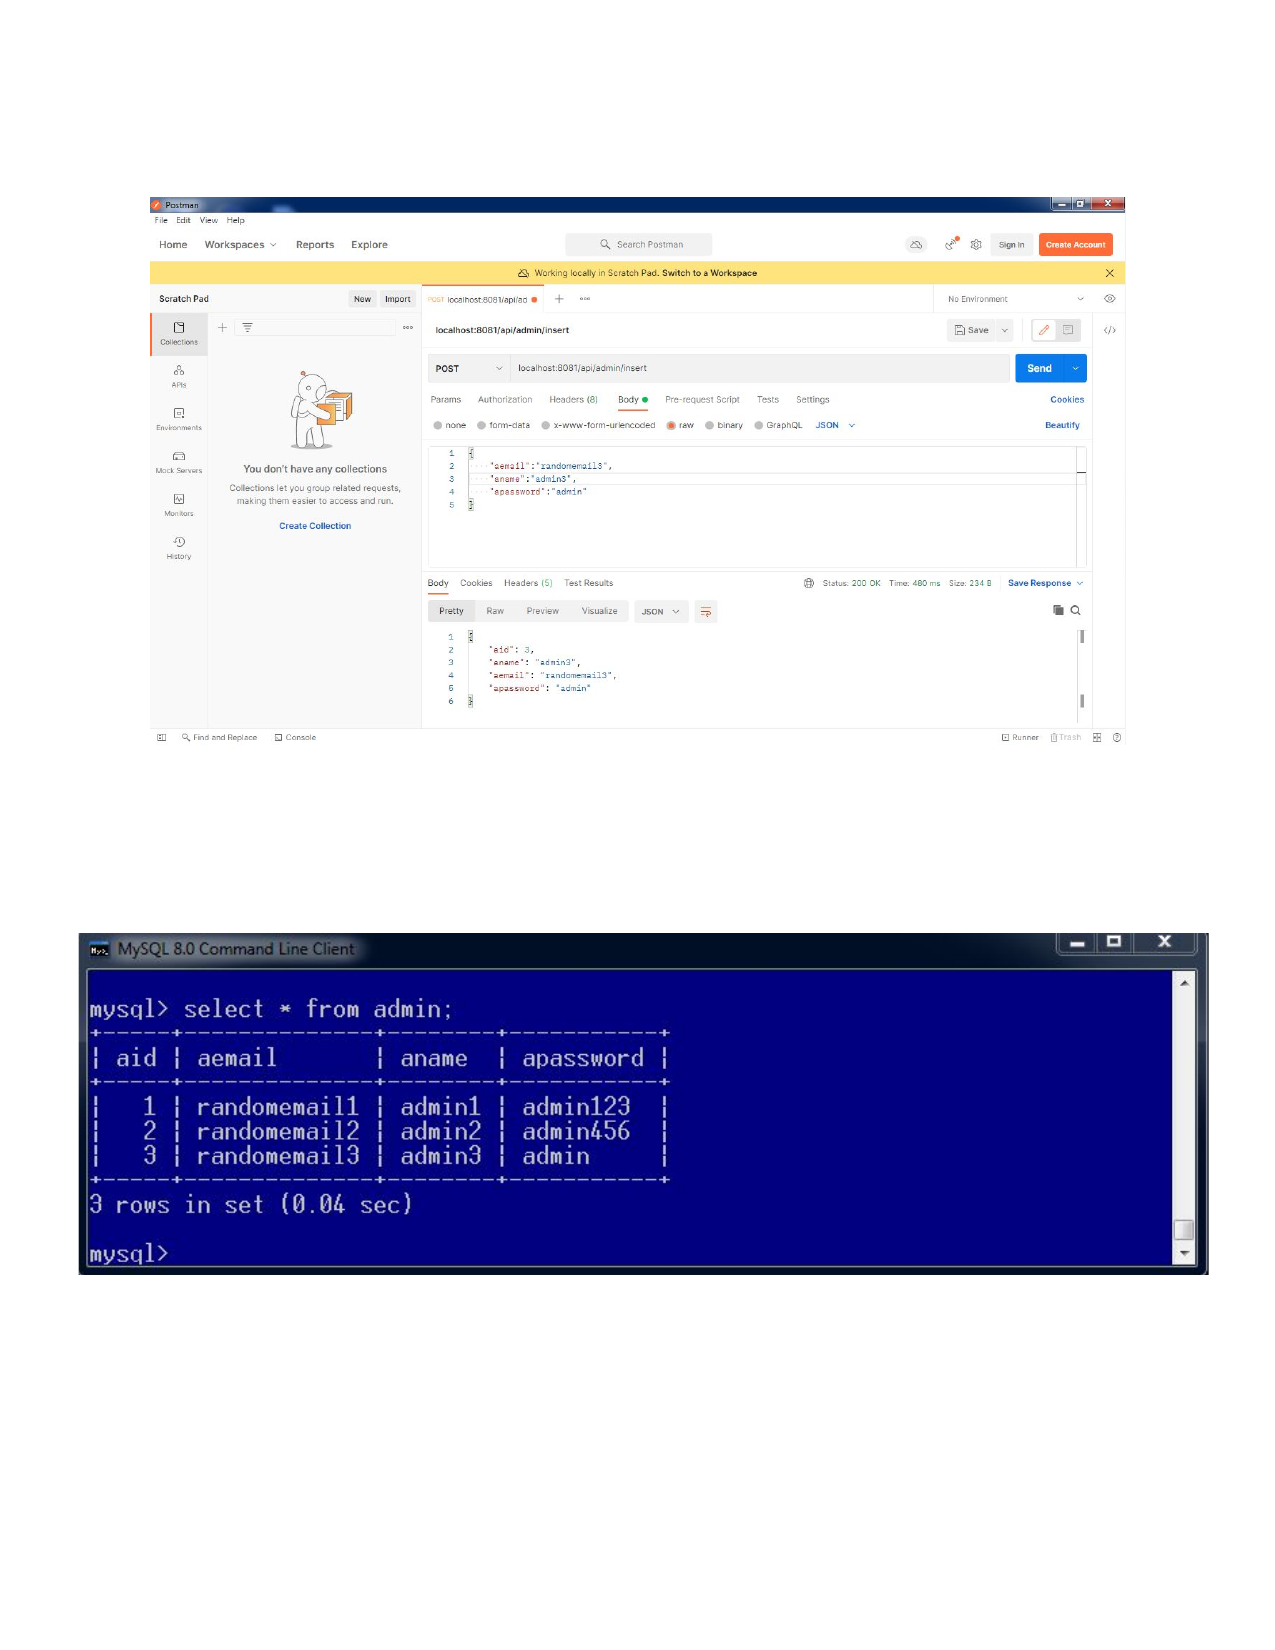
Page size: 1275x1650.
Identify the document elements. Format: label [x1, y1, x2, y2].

picture [150, 197, 1125, 745]
picture [77, 933, 1209, 1274]
